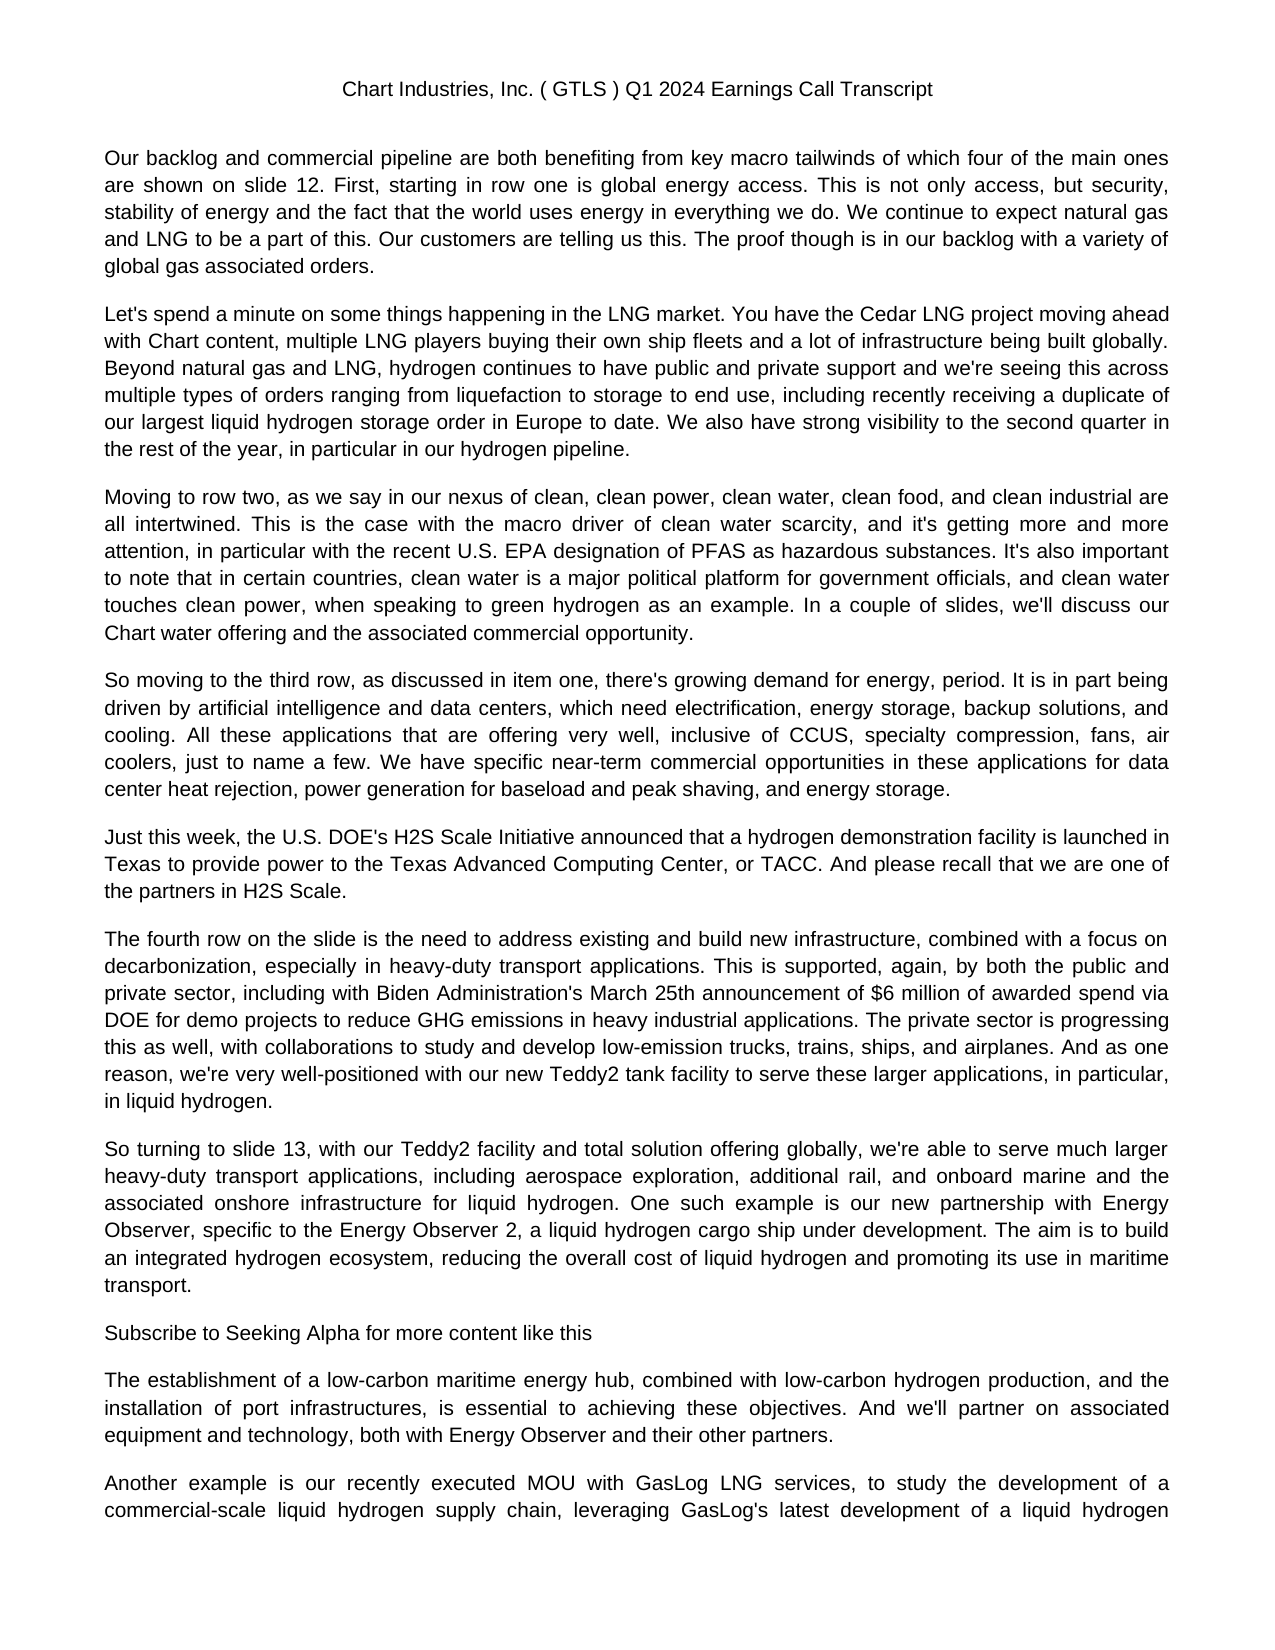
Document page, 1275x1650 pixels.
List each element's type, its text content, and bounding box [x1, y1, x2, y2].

text The establishment of a low-carbon maritime energy hub, combined with low-carbon hydrogen production, and the installation of port infrastructures, is essential to achieving these objectives. And we'll partner on associated equipment and technology, both with Energy Observer and their other partners. [104, 1365, 1171, 1446]
text So turning to slide 13, with our Teddy2 facility and total solution offering globally, we're able to serve much larger heavy-duty transport applications, including aerospace exploration, additional rail, and onboard marine and the associated onshore infrastructure for liquid hydrogen. One such example is our new partnership with Energy Observer, specific to the Energy Observer 2, a liquid hydrogen cargo ship under development. The aim is to build an integrated hydrogen ecosystem, reducing the overall cost of liquid hydrogen and promoting its use in maritime transport. [104, 1134, 1171, 1296]
text Let's spend a minute on some things happening in the LNG market. You have the Cedar LNG project moving ahead with Chart content, multiple LNG players buying their own ship fleets and a lot of infrastructure being built globally. Beyond natural gas and LNG, hydrogen continues to have public and private support and we're seeing this across multiple types of orders ranging from liquefaction to storage to end use, including recently receiving a duplicate of our largest liquid hydrogen storage order in Europe to date. We also have strong visibility to the second quarter in the rest of the year, in particular in our hydrogen pipeline. [104, 298, 1171, 461]
text Moving to row two, as we say in our nexus of clean, clean power, clean water, clean food, and clean industrial are all intertwined. This is the case with the macro driver of clean water scarcity, and it's getting more and more attention, in particular with the recent U.S. EPA designation of PFAS as hazardous substances. It's also important to note that in certain countries, clean water is a major political platform for government officials, and clean water touches clean power, when speaking to green hydrogen as an example. In a couple of slides, we'll discuss our Chart water offering and the associated commercial opportunity. [104, 482, 1171, 644]
text The fourth row on the slide is the need to address existing and build new infrastructure, combined with a focus on decarbonization, especially in heavy-duty transport applications. This is supported, again, by both the public and private sector, including with Biden Administration's March 25th announcement of $6 million of awarded spend via DOE for demo projects to reduce GHG emissions in heavy industrial applications. The private sector is progressing this as well, with collaborations to study and develop low-emission trucks, trains, ships, and airplanes. And as one reason, we're very well-positioned with our new Teddy2 tank facility to serve these larger applications, in particular, in liquid hydrogen. [104, 923, 1171, 1113]
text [104, 1467, 1171, 1521]
text Our backlog and commercial pipeline are both benefiting from key macro tailwinds of which four of the main ones are shown on slide 12. First, starting in row one is global energy access. This is not only access, but security, stability of energy and the fact that the world uses energy in everything we do. We continue to expect natural gas and LNG to be a part of this. Our customers are telling us this. The proof though is in our backlog with a variety of global gas associated orders. [104, 142, 1171, 278]
text Just this week, the U.S. DOE's H2S Scale Initiative announced that a hydrogen demonstration facility is launched in Texas to provide power to the Texas Advanced Computing Center, or TACC. And please recall that we are one of the partners in H2S Scale. [104, 821, 1171, 903]
text So moving to the third row, as discussed in item one, there's growing demand for energy, period. It is in part being driven by artificial intelligence and data centers, which need electrification, energy storage, backup solutions, and cooling. All these applications that are offering very well, inclusive of CCUS, specialty compression, fans, air coolers, just to name a few. We have specific near-term commercial opportunities in these applications for data center heat rejection, power generation for baseload and peak shaving, and energy storage. [104, 665, 1171, 801]
text Subscribe to Seeking Alpha for more content like this [104, 1317, 1171, 1344]
